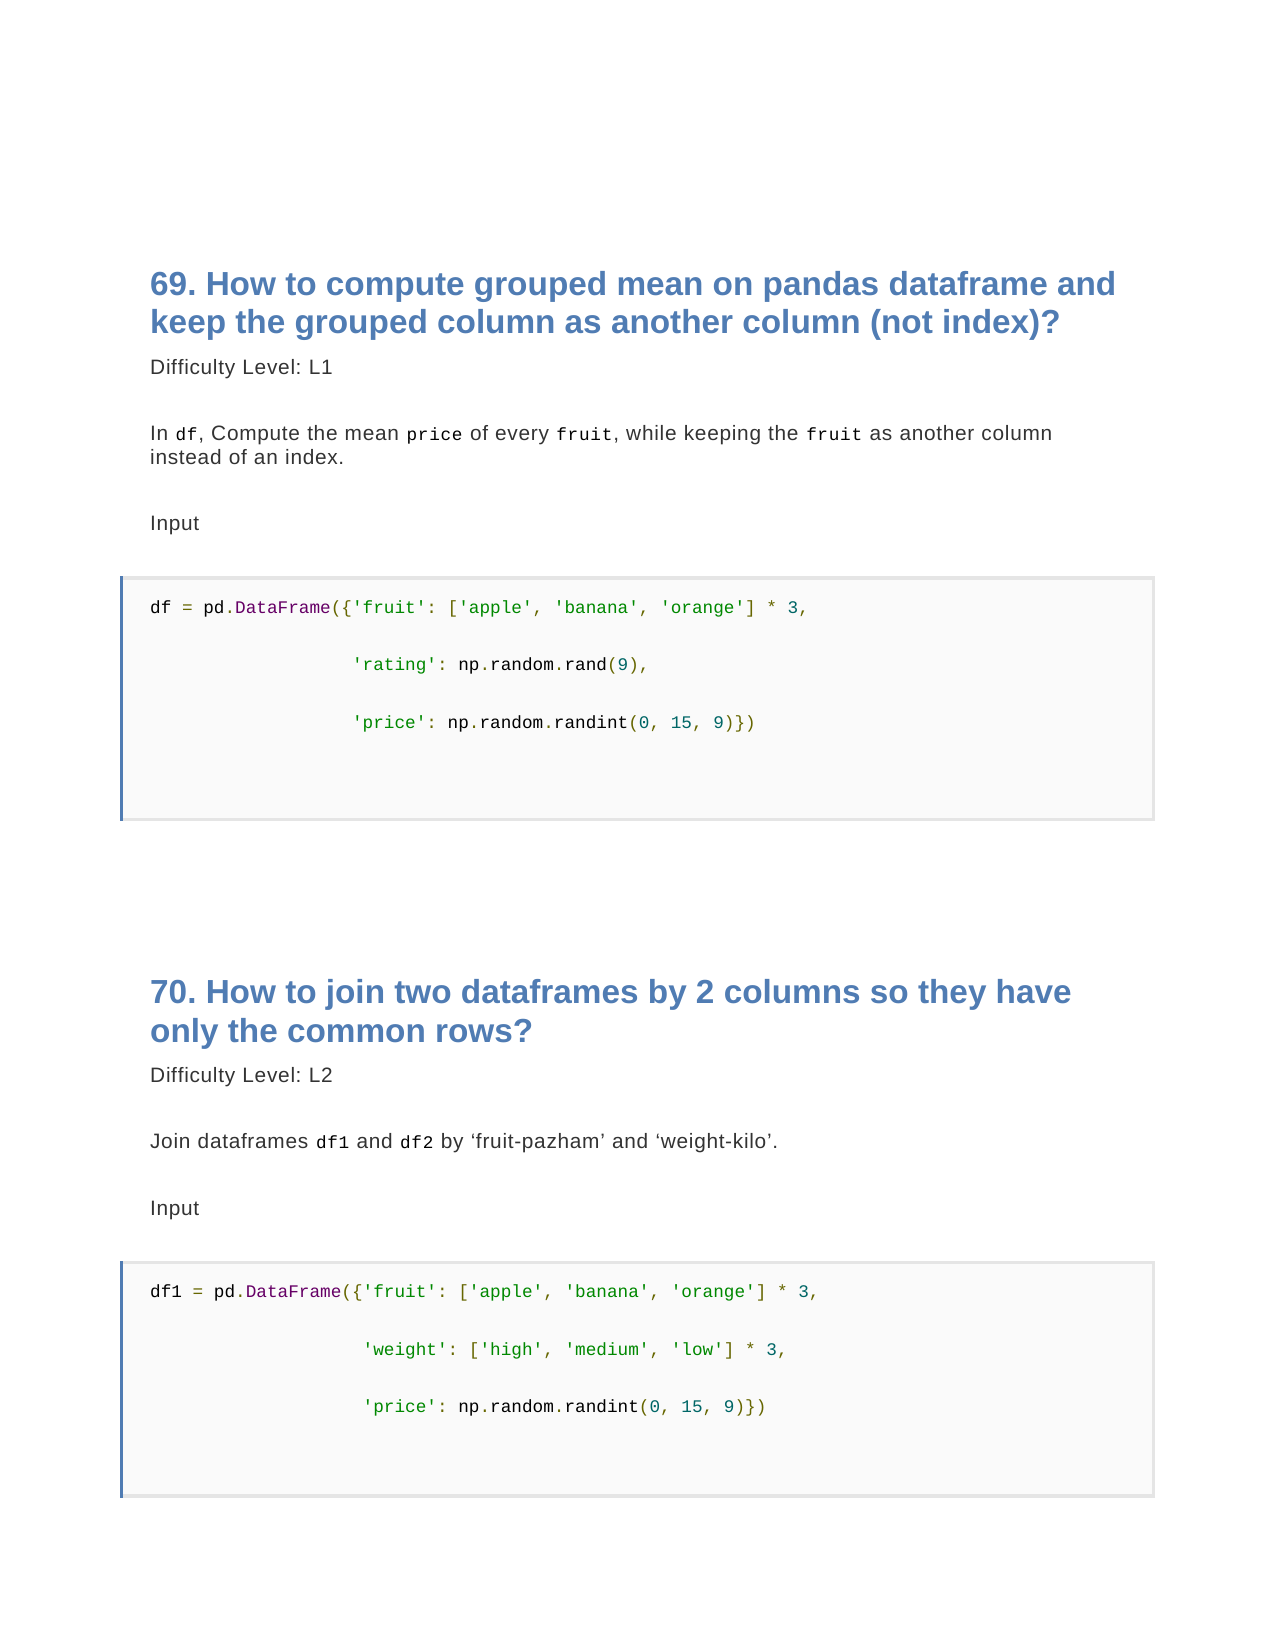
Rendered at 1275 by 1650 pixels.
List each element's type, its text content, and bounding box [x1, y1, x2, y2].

text df = pd.DataFrame({'fruit': ['apple', 'banana', 'orange'] * 3, [123, 580, 1152, 618]
text 69. How to compute grouped mean on pandas dataframe and keep the grouped column as another column (not index)? [150, 264, 1125, 341]
text Difficulty Level: L2 [150, 1063, 1125, 1087]
text 'price': np.random.randint(0, 15, 9)}) [123, 1376, 1152, 1418]
text Join dataframes df1 and df2 by ‘fruit-pazham’ and ‘weight-kilo’. [150, 1129, 1125, 1154]
text Input [150, 511, 1125, 535]
text In df, Compute the mean price of every fruit, while keeping the fruit as another column instead of an index. [150, 420, 1125, 469]
text Input [150, 1195, 1125, 1219]
text df1 = pd.DataFrame({'fruit': ['apple', 'banana', 'orange'] * 3, [123, 1264, 1152, 1303]
text 'weight': ['high', 'medium', 'low'] * 3, [123, 1319, 1152, 1361]
text 'rating': np.random.rand(9), [123, 634, 1152, 676]
text Difficulty Level: L1 [150, 355, 1125, 379]
text 'price': np.random.randint(0, 15, 9)}) [123, 692, 1152, 734]
text 70. How to join two dataframes by 2 columns so they have only the common rows? [150, 972, 1125, 1049]
